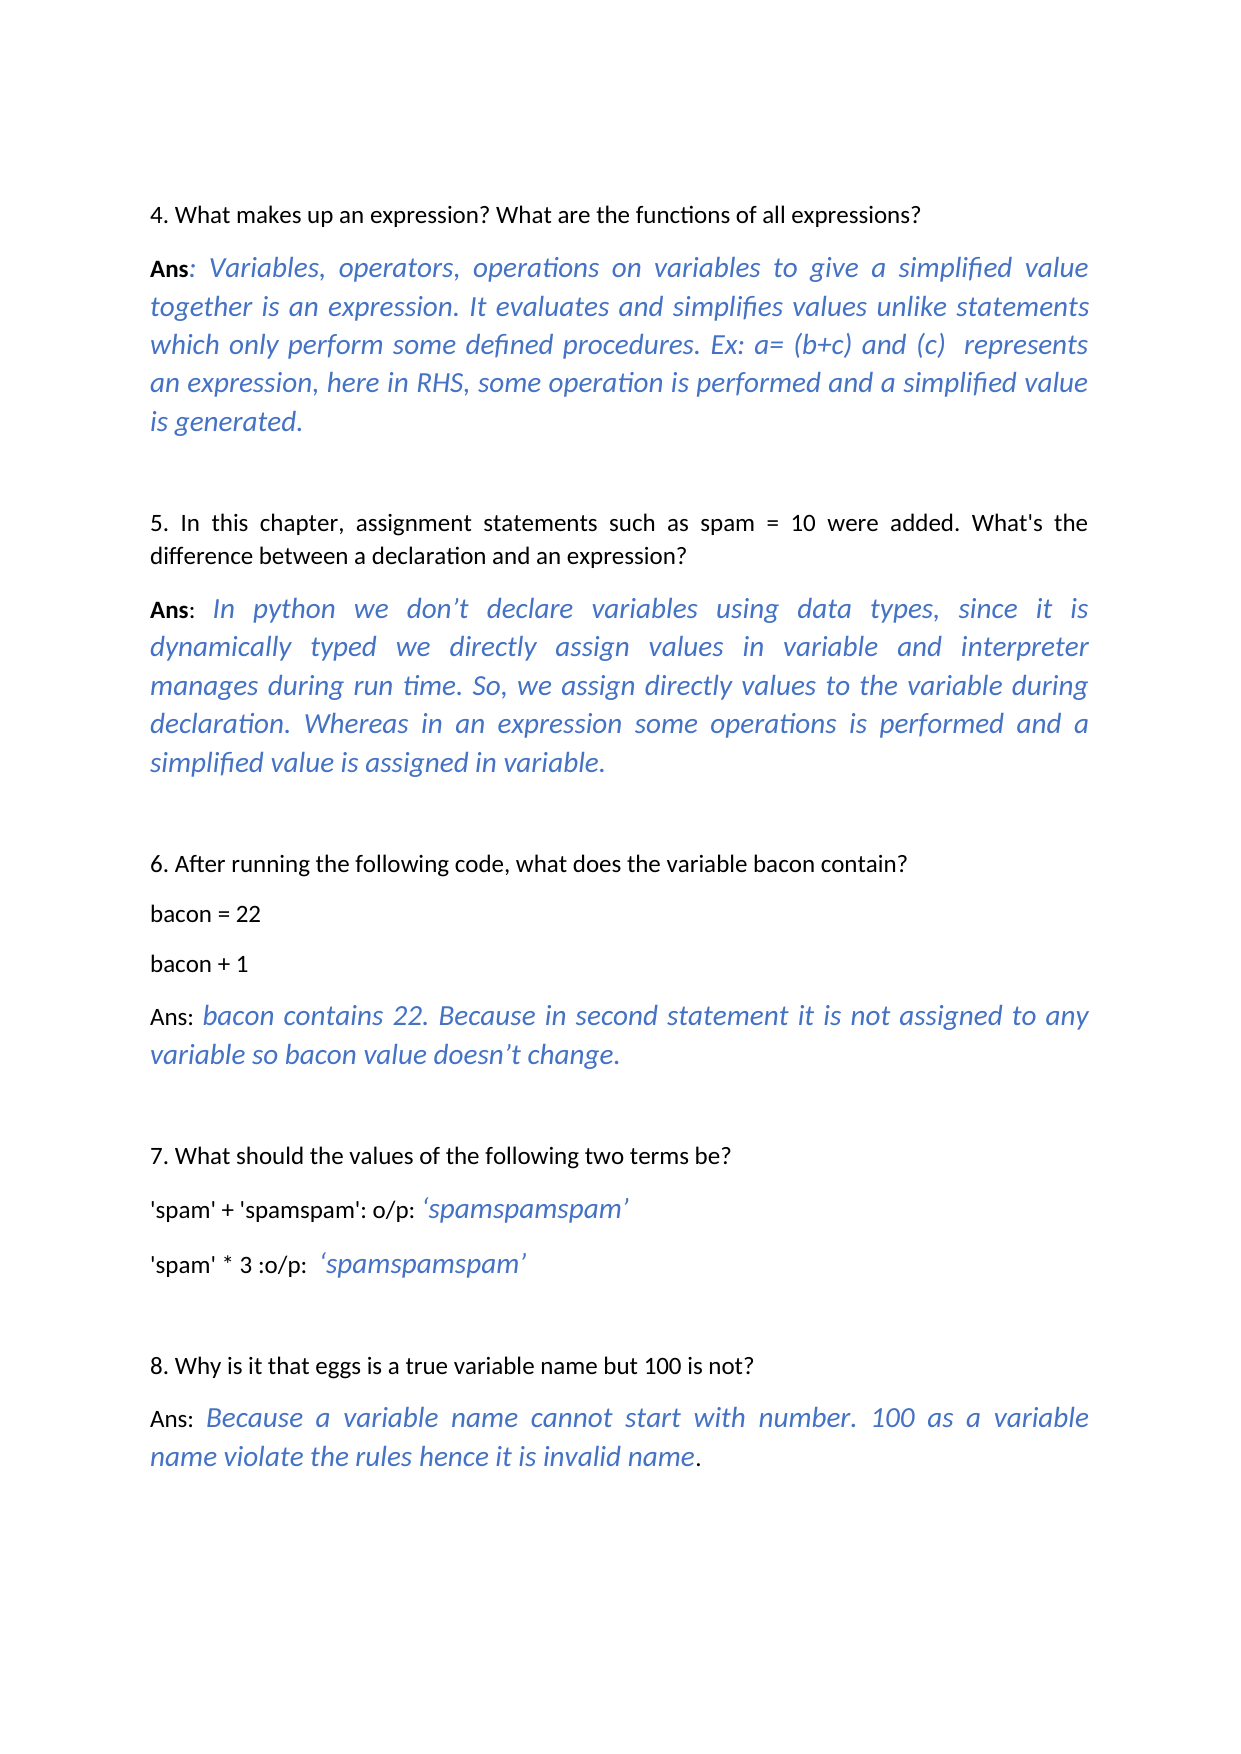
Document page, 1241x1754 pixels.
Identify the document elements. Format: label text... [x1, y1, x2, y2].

text 8. Why is it that eggs is a true variable name but 100 is not? [150, 1350, 1090, 1380]
text 'spam' + 'spamspam': o/p: ‘spamspamspam’ [150, 1190, 1090, 1226]
text Ans: Because a variable name cannot start with number. 100 as a variable name violate the rules hence it is invalid name. [150, 1399, 1090, 1473]
text bacon + 1 [150, 948, 1090, 978]
text 6. After running the following code, what does the variable bacon contain? [150, 848, 1090, 879]
text Ans: In python we don’t declare variables using data types, since it is dynamically typed we directly assign values in variable and interpreter manages during run time. So, we assign directly values to the variable during declaration. Whereas in an expression some operations is performed and a simplified value is assigned in variable. [150, 590, 1090, 779]
text 'spam' * 3 :o/p: ‘spamspamspam’ [150, 1245, 1090, 1281]
text 7. What should the values of the following two terms be? [150, 1140, 1090, 1171]
text Ans: Variables, operators, operations on variables to give a simplified value together is an expression. It evaluates and simplifies values unlike statements which only perform some defined procedures. Ex: a= (b+c) and (c) represents an expression, here in RHS, some operation is performed and a simplified value is generated. [150, 249, 1090, 438]
text 5. In this chapter, assignment statements such as spam = 10 were added. What's the difference between a declaration and an expression? [150, 508, 1090, 571]
text Ans: bacon contains 22. Because in second statement it is not assigned to any variable so bacon value doesn’t change. [150, 997, 1090, 1071]
text bacon = 22 [150, 898, 1090, 929]
text 4. What makes up an expression? What are the functions of all expressions? [150, 199, 1090, 230]
